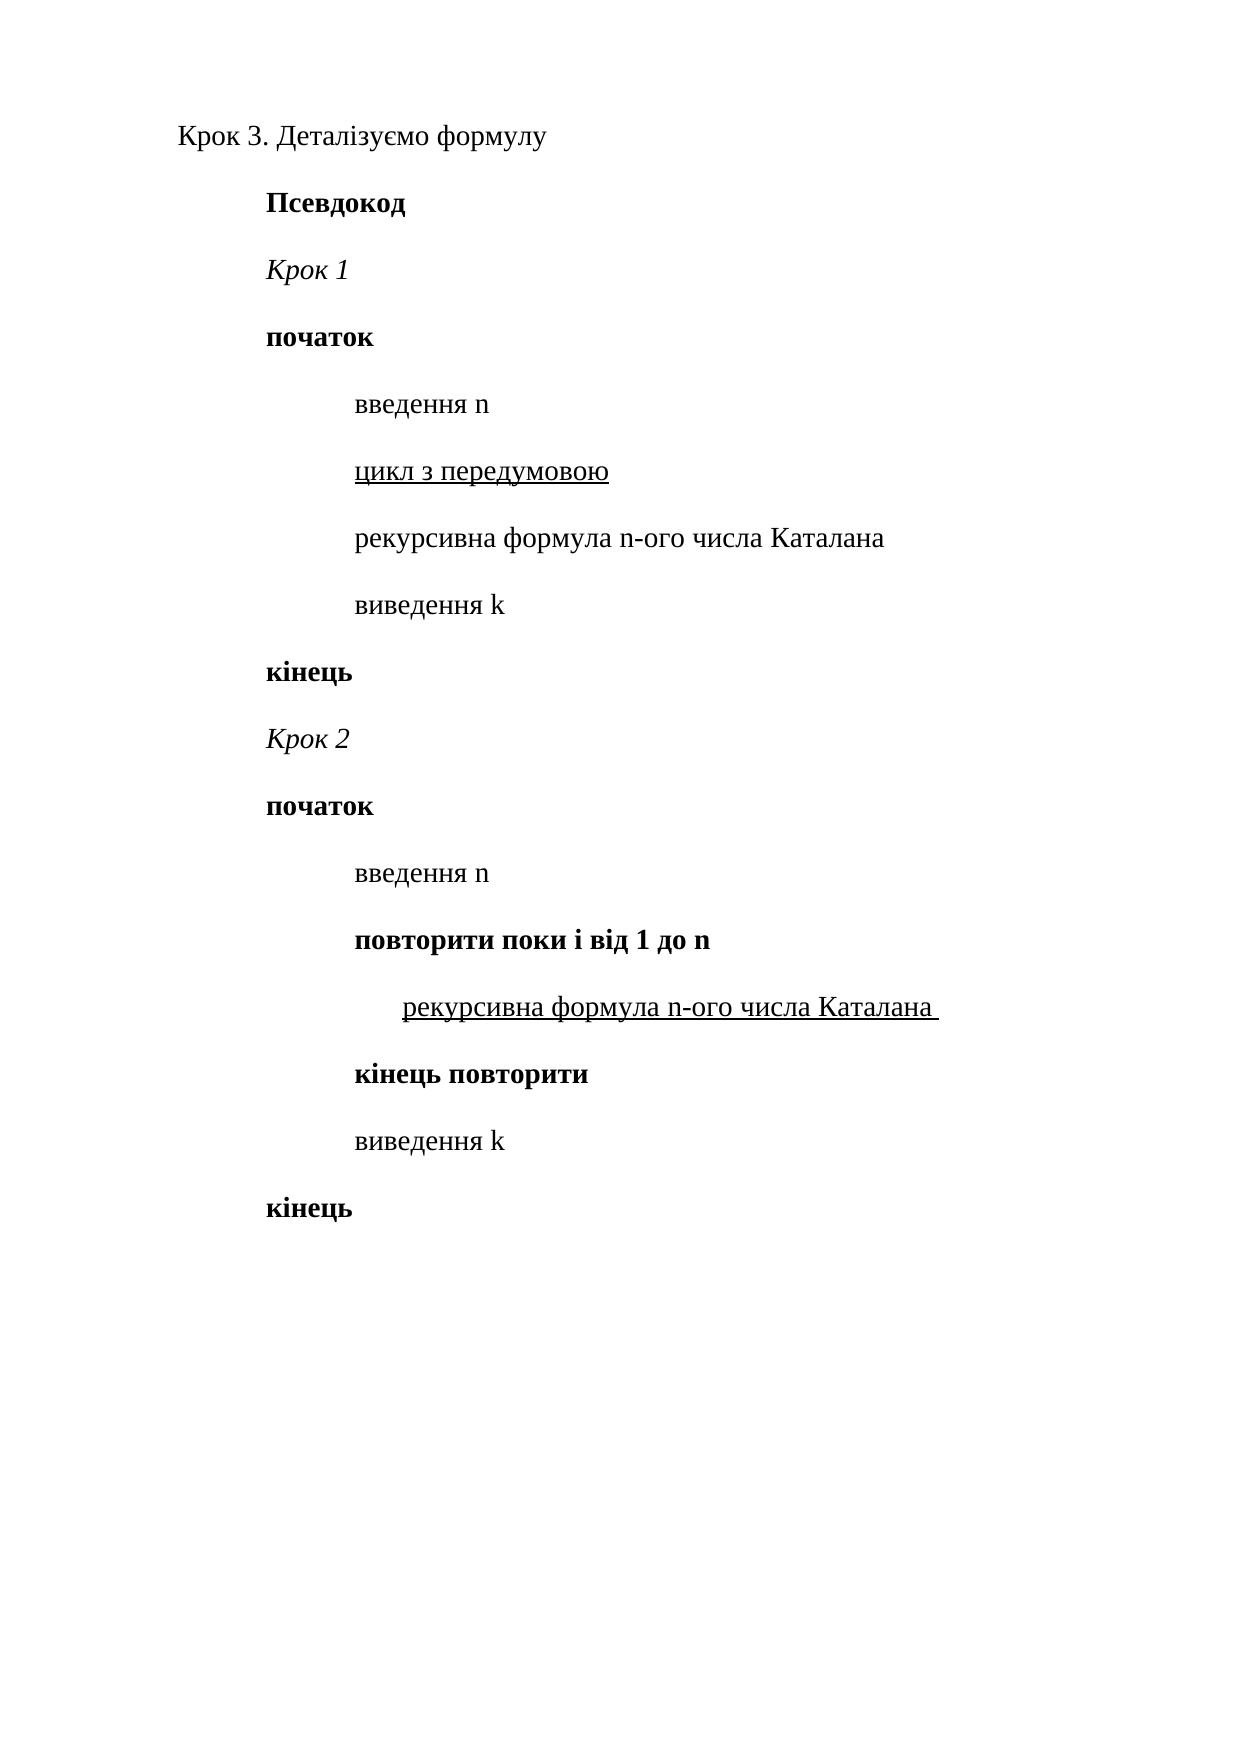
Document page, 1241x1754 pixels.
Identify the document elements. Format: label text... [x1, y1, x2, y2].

text виведення k [177, 1123, 1152, 1156]
text початок [177, 319, 1152, 353]
text кінець повторити [177, 1056, 1152, 1089]
text цикл з передумовою [177, 453, 1152, 487]
text Псевдокод [177, 185, 1152, 219]
text рекурсивна формула n-ого числа Каталана [177, 520, 1152, 553]
text початок [177, 788, 1152, 821]
text кінець [177, 1190, 1152, 1223]
text кінець [177, 654, 1152, 687]
text повторити поки i від 1 до n [177, 922, 1152, 955]
text виведення k [177, 587, 1152, 621]
text Крок 2 [177, 721, 1152, 754]
text введення n [177, 386, 1152, 419]
text Крок 3. Деталізуємо формулу [177, 118, 1152, 152]
text Крок 1 [177, 252, 1152, 286]
text рекурсивна формула n-ого числа Каталана [225, 989, 1152, 1022]
text введення n [177, 855, 1152, 888]
